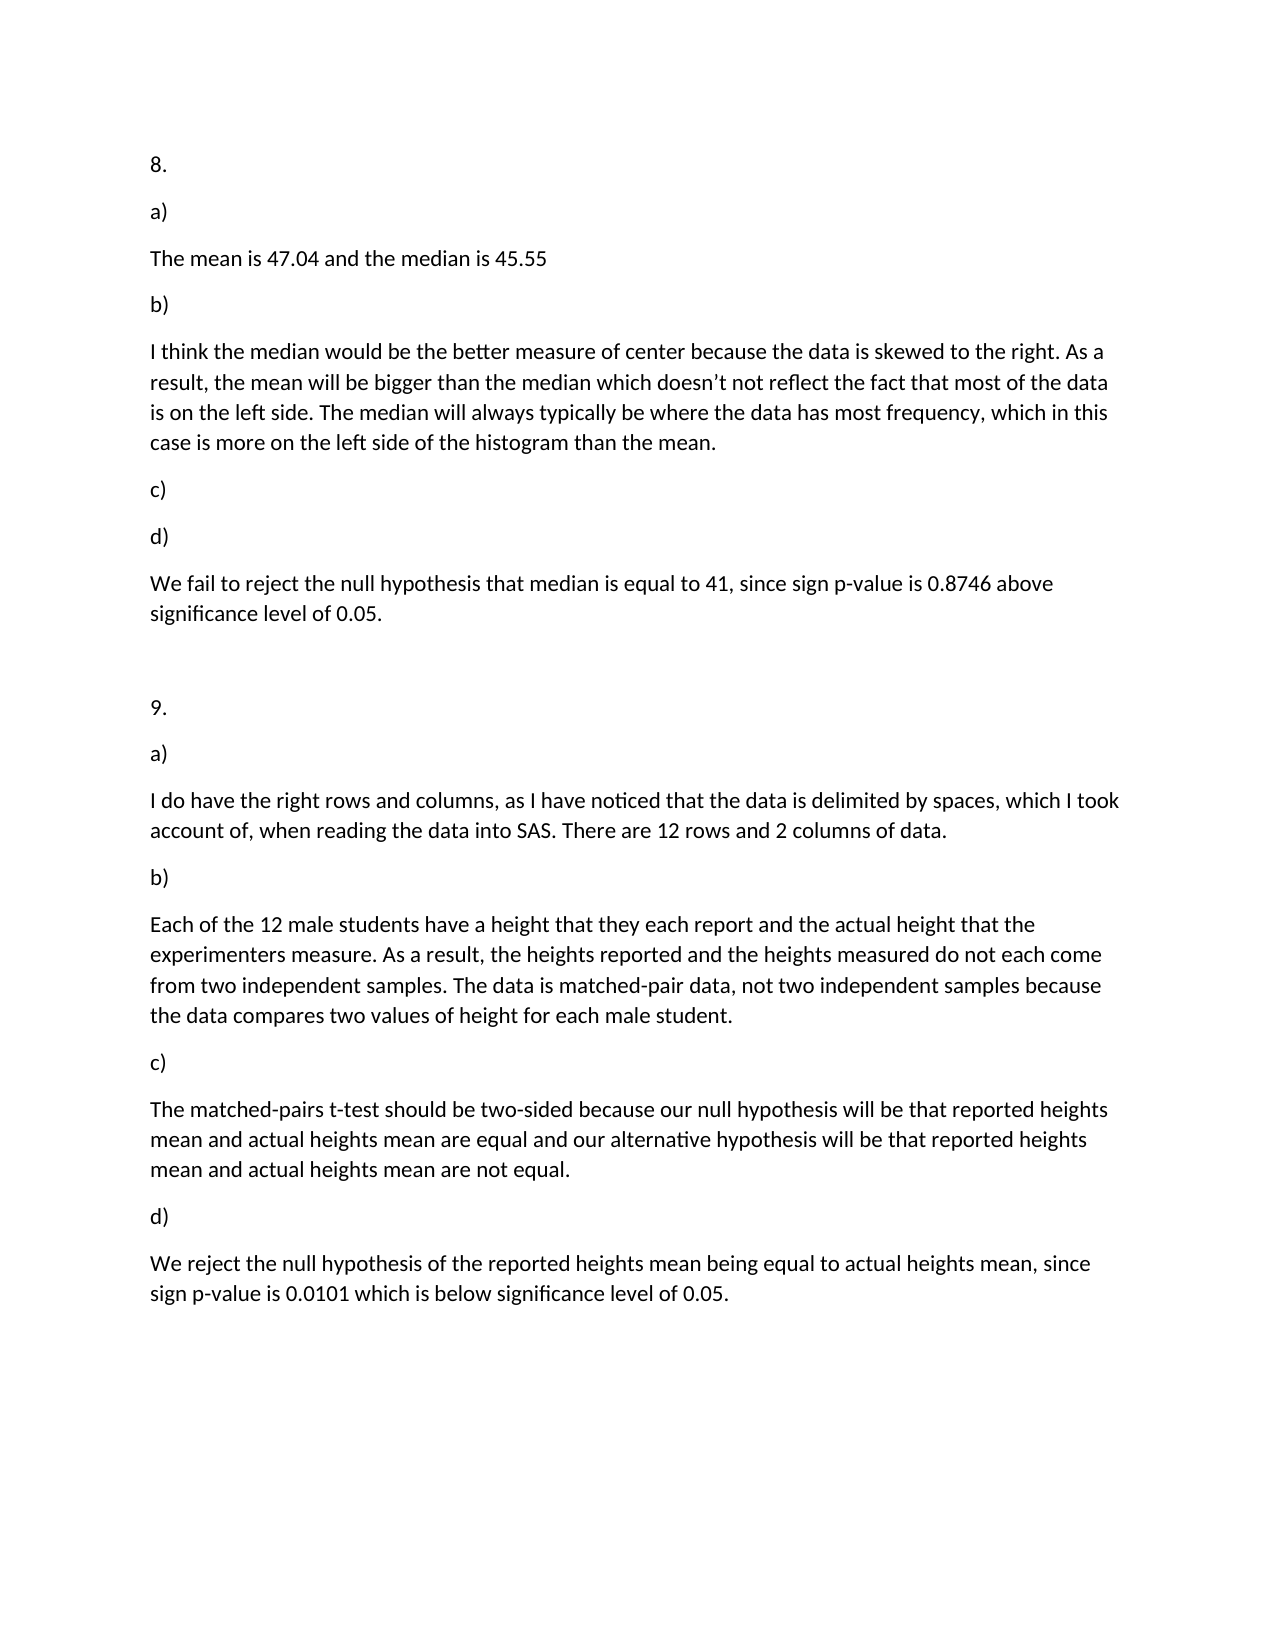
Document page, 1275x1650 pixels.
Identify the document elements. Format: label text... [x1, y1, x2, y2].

text d) [150, 1202, 1125, 1230]
text I think the median would be the better measure of center because the data is skewed to the right. As a result, the mean will be bigger than the median which doesn’t not reflect the fact that most of the data is on the left side. The median will always typically be where the data has most frequency, which in this case is more on the left side of the histogram than the mean. [150, 337, 1125, 456]
text a) [150, 739, 1125, 768]
text I do have the right rows and columns, as I have noticed that the data is delimited by spaces, which I took account of, when reading the data into SAS. There are 12 rows and 2 columns of data. [150, 786, 1125, 845]
text d) [150, 522, 1125, 550]
text 8. [150, 150, 1125, 178]
text We reject the null hypothesis of the reported heights mean being equal to actual heights mean, since sign p-value is 0.0101 which is below significance level of 0.05. [150, 1249, 1125, 1307]
text c) [150, 1048, 1125, 1076]
text Each of the 12 male students have a height that they each report and the actual height that the experimenters measure. As a result, the heights reported and the heights measured do not each come from two independent samples. The data is matched-pair data, not two independent samples because the data compares two values of height for each male student. [150, 910, 1125, 1029]
text b) [150, 863, 1125, 892]
text b) [150, 291, 1125, 319]
text 9. [150, 693, 1125, 721]
text The matched-pairs t-test should be two-sided because our null hypothesis will be that reported heights mean and actual heights mean are equal and our alternative hypothesis will be that reported heights mean and actual heights mean are not equal. [150, 1095, 1125, 1183]
text a) [150, 197, 1125, 225]
text c) [150, 475, 1125, 503]
text The mean is 47.04 and the median is 45.55 [150, 244, 1125, 272]
text We fail to reject the null hypothesis that median is equal to 41, since sign p-value is 0.8746 above significance level of 0.05. [150, 569, 1125, 627]
